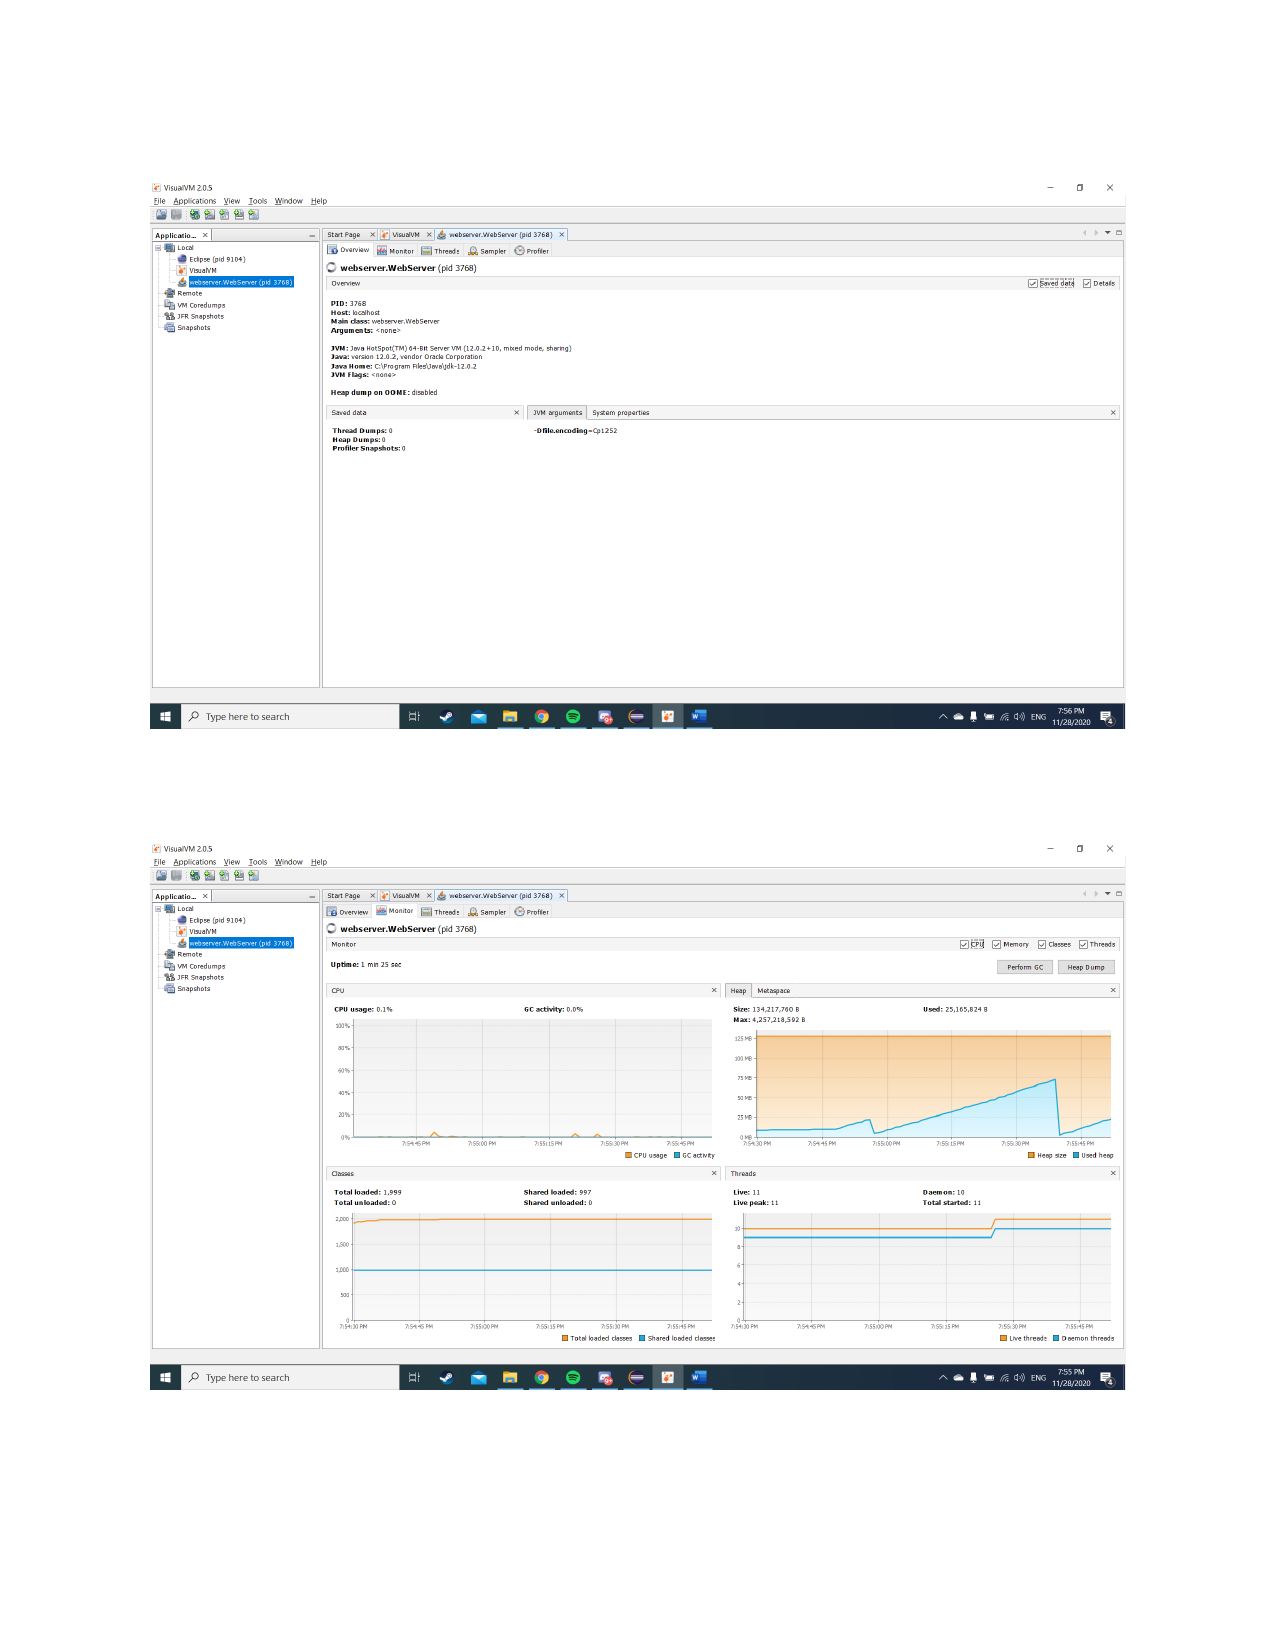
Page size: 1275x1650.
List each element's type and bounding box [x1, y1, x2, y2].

picture [150, 180, 1125, 729]
picture [150, 841, 1125, 1390]
